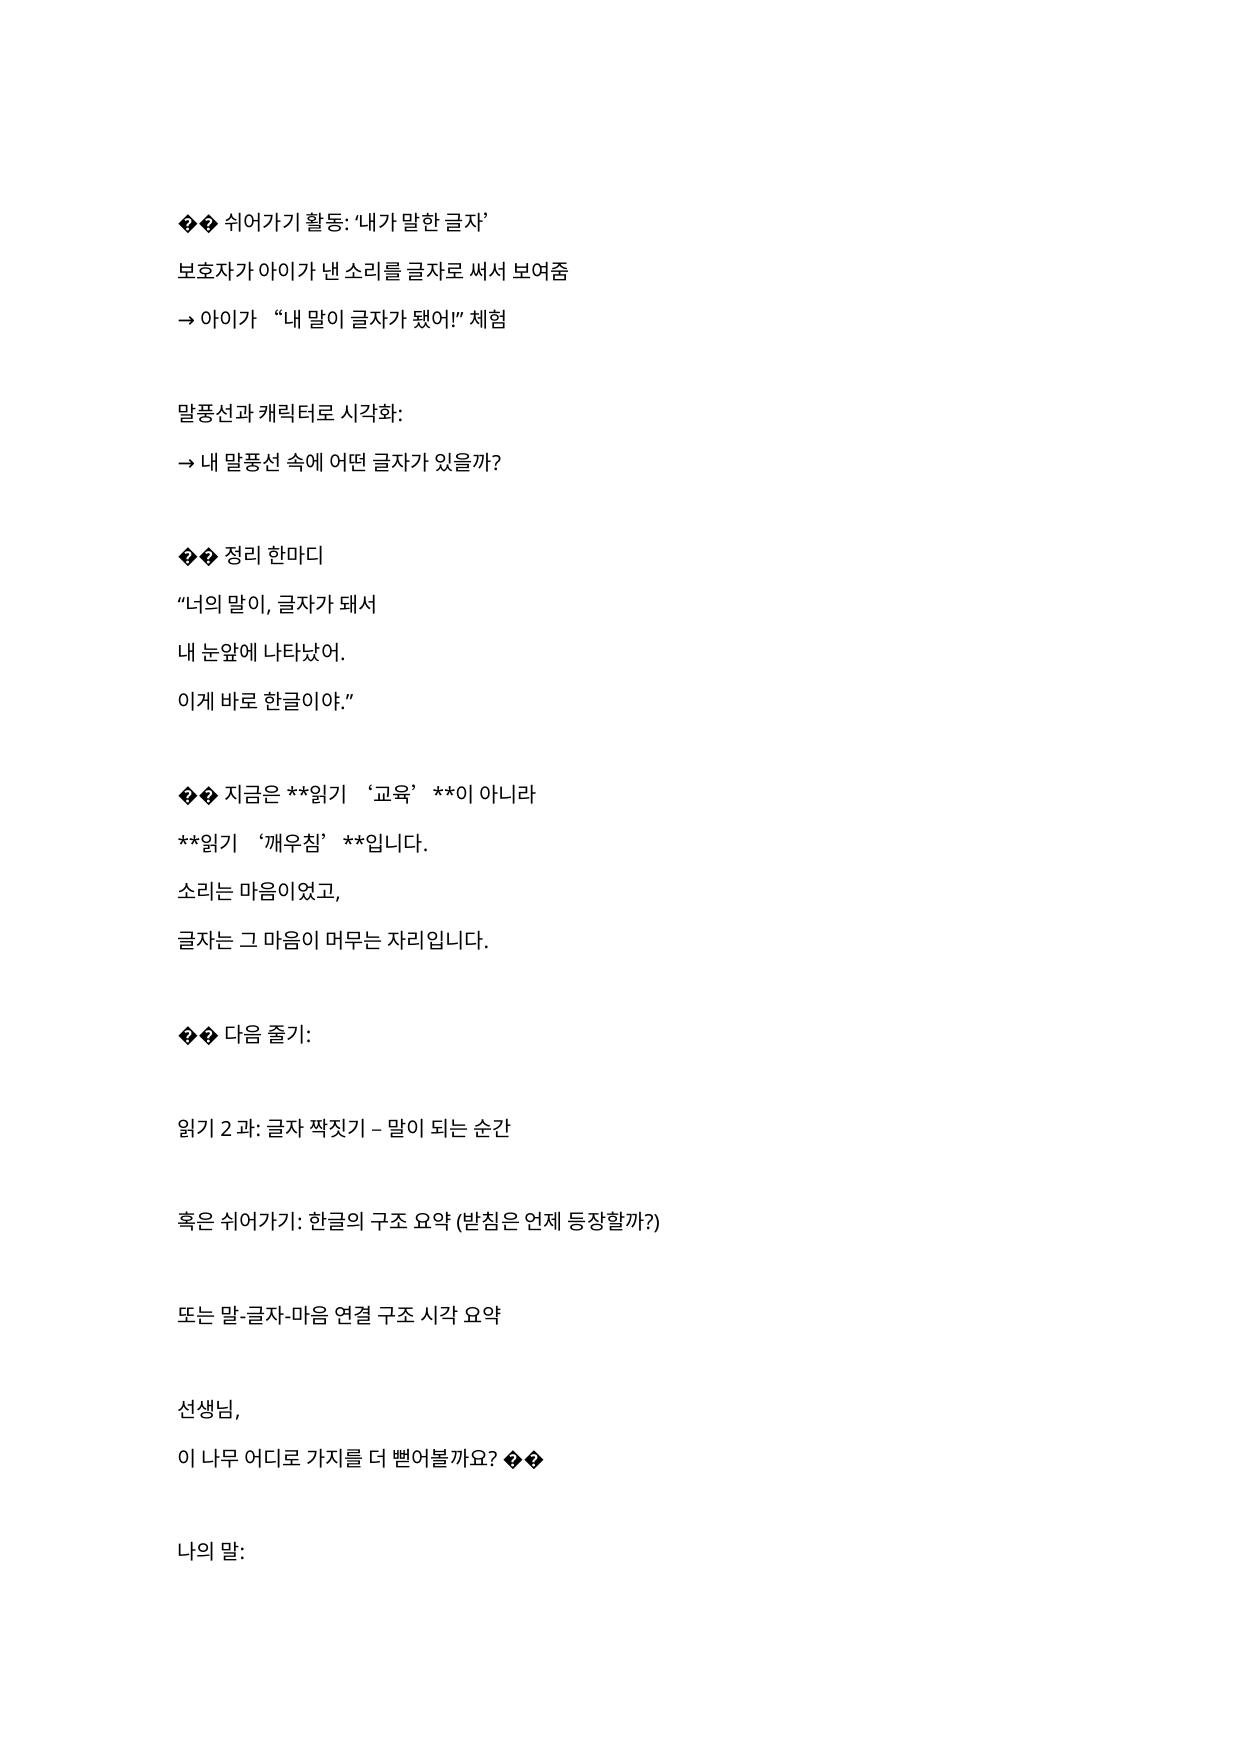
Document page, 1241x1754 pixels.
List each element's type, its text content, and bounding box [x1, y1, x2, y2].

text 이 나무 어디로 가지를 더 뻗어볼까요? �� [177, 1442, 1063, 1472]
text 말풍선과 캐릭터로 시각화: [177, 397, 1063, 428]
text 이게 바로 한글이야.” [177, 685, 1063, 715]
text 선생님, [177, 1393, 1063, 1424]
text �� 쉬어가기 활동: ‘내가 말한 글자’ [177, 207, 1063, 237]
text 혹은 쉬어가기: 한글의 구조 요약 (받침은 언제 등장할까?) [177, 1206, 1063, 1236]
text �� 정리 한마디 [177, 539, 1063, 570]
text �� 다음 줄기: [177, 1018, 1063, 1048]
text 나의 말: [177, 1536, 1063, 1566]
text 내 눈앞에 나타났어. [177, 636, 1063, 667]
text **읽기 ‘깨우침’**입니다. [177, 827, 1063, 857]
text → 내 말풍선 속에 어떤 글자가 있을까? [177, 446, 1063, 476]
text 또는 말-글자-마음 연결 구조 시각 요약 [177, 1299, 1063, 1330]
text “너의 말이, 글자가 돼서 [177, 588, 1063, 618]
text 보호자가 아이가 낸 소리를 글자로 써서 보여줌 [177, 255, 1063, 285]
text �� 지금은 **읽기 ‘교육’**이 아니라 [177, 779, 1063, 809]
text 글자는 그 마음이 머무는 자리입니다. [177, 924, 1063, 954]
text → 아이가 “내 말이 글자가 됐어!” 체험 [177, 303, 1063, 334]
text 소리는 마음이었고, [177, 876, 1063, 906]
text 읽기 2과: 글자 짝짓기 – 말이 되는 순간 [177, 1112, 1063, 1142]
